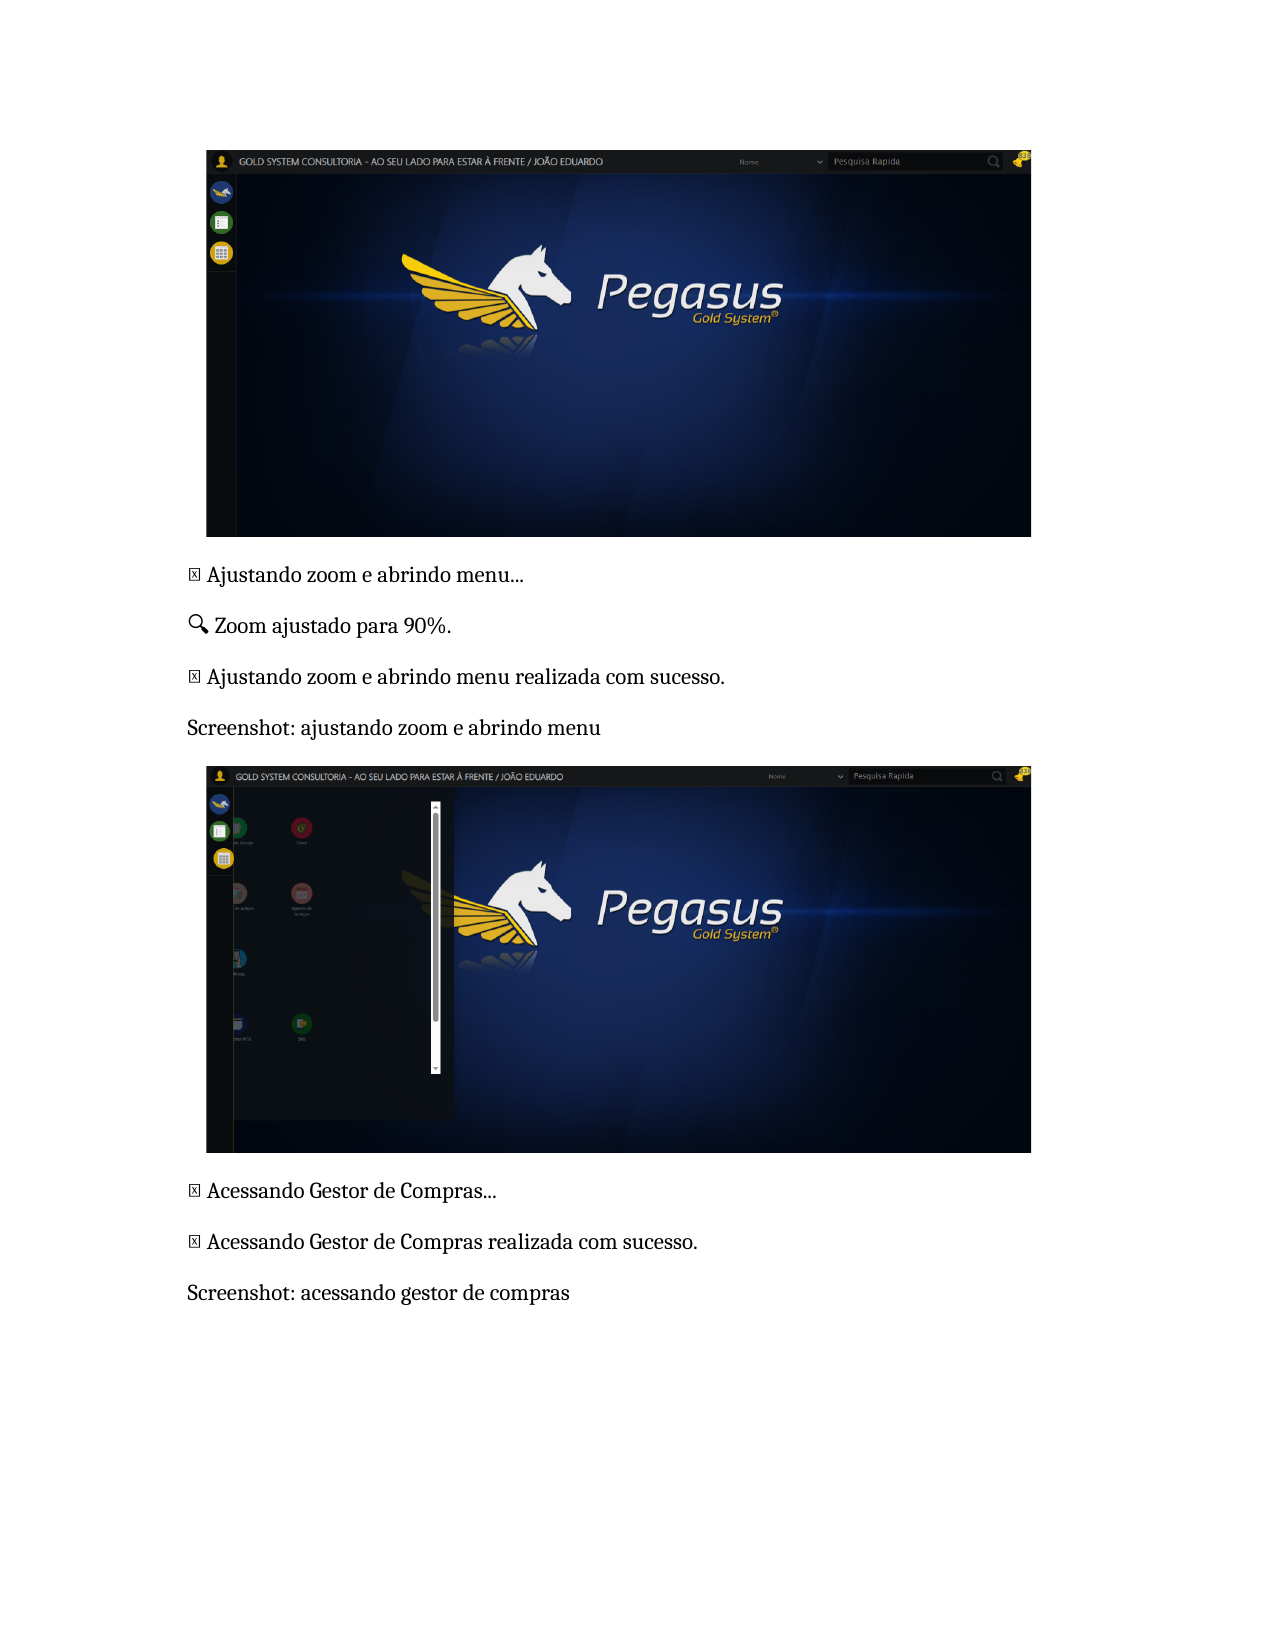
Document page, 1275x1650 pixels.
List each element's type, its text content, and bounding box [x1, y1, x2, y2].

text ✅ Acessando Gestor de Compras realizada com sucesso. [187, 1229, 1087, 1255]
picture [206, 766, 1032, 1153]
text 🔄 Ajustando zoom e abrindo menu... [187, 562, 1087, 588]
text Screenshot: acessando gestor de compras [187, 1280, 1087, 1306]
text 🔄 Acessando Gestor de Compras... [187, 1178, 1087, 1204]
text ✅ Ajustando zoom e abrindo menu realizada com sucesso. [187, 664, 1087, 690]
picture [206, 150, 1032, 537]
text 🔍 Zoom ajustado para 90%. [187, 613, 1087, 639]
text Screenshot: ajustando zoom e abrindo menu [187, 715, 1087, 741]
